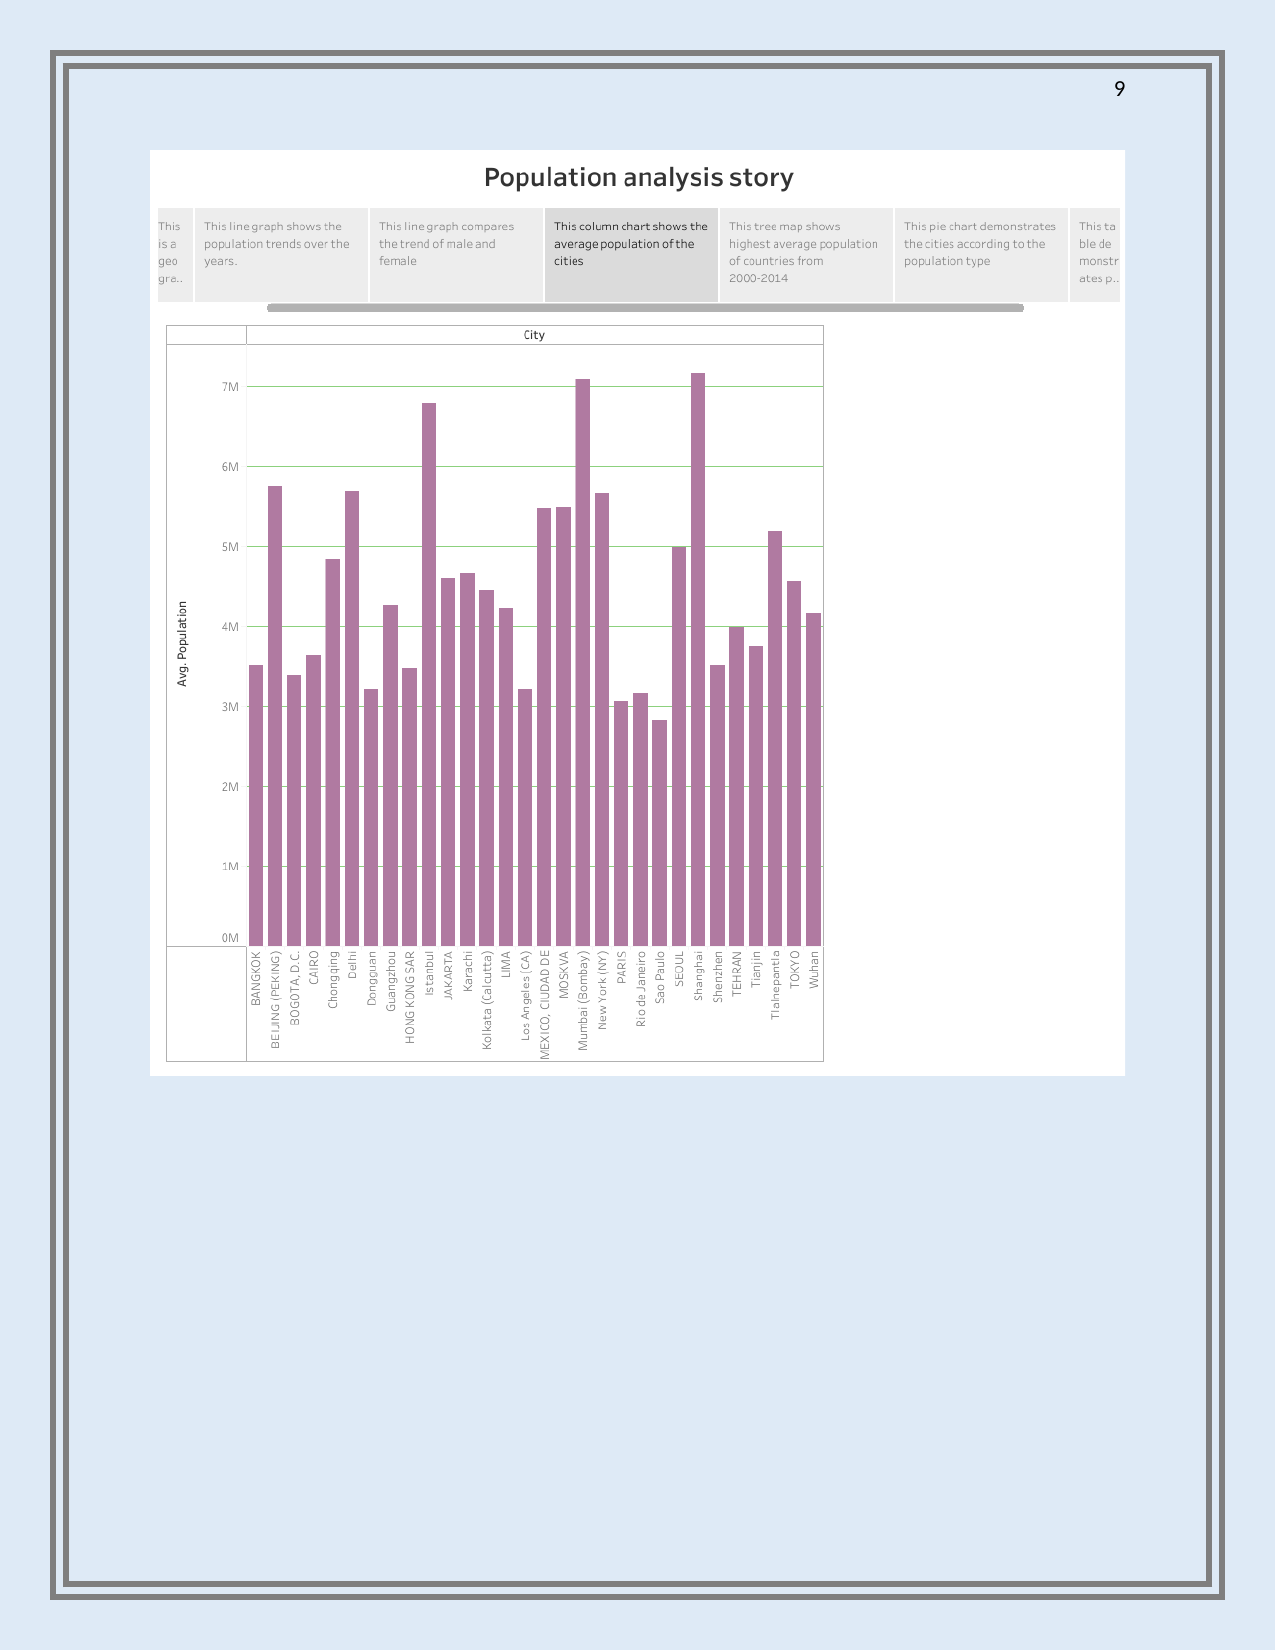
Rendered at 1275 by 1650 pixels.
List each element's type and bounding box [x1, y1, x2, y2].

picture [150, 150, 1125, 1076]
